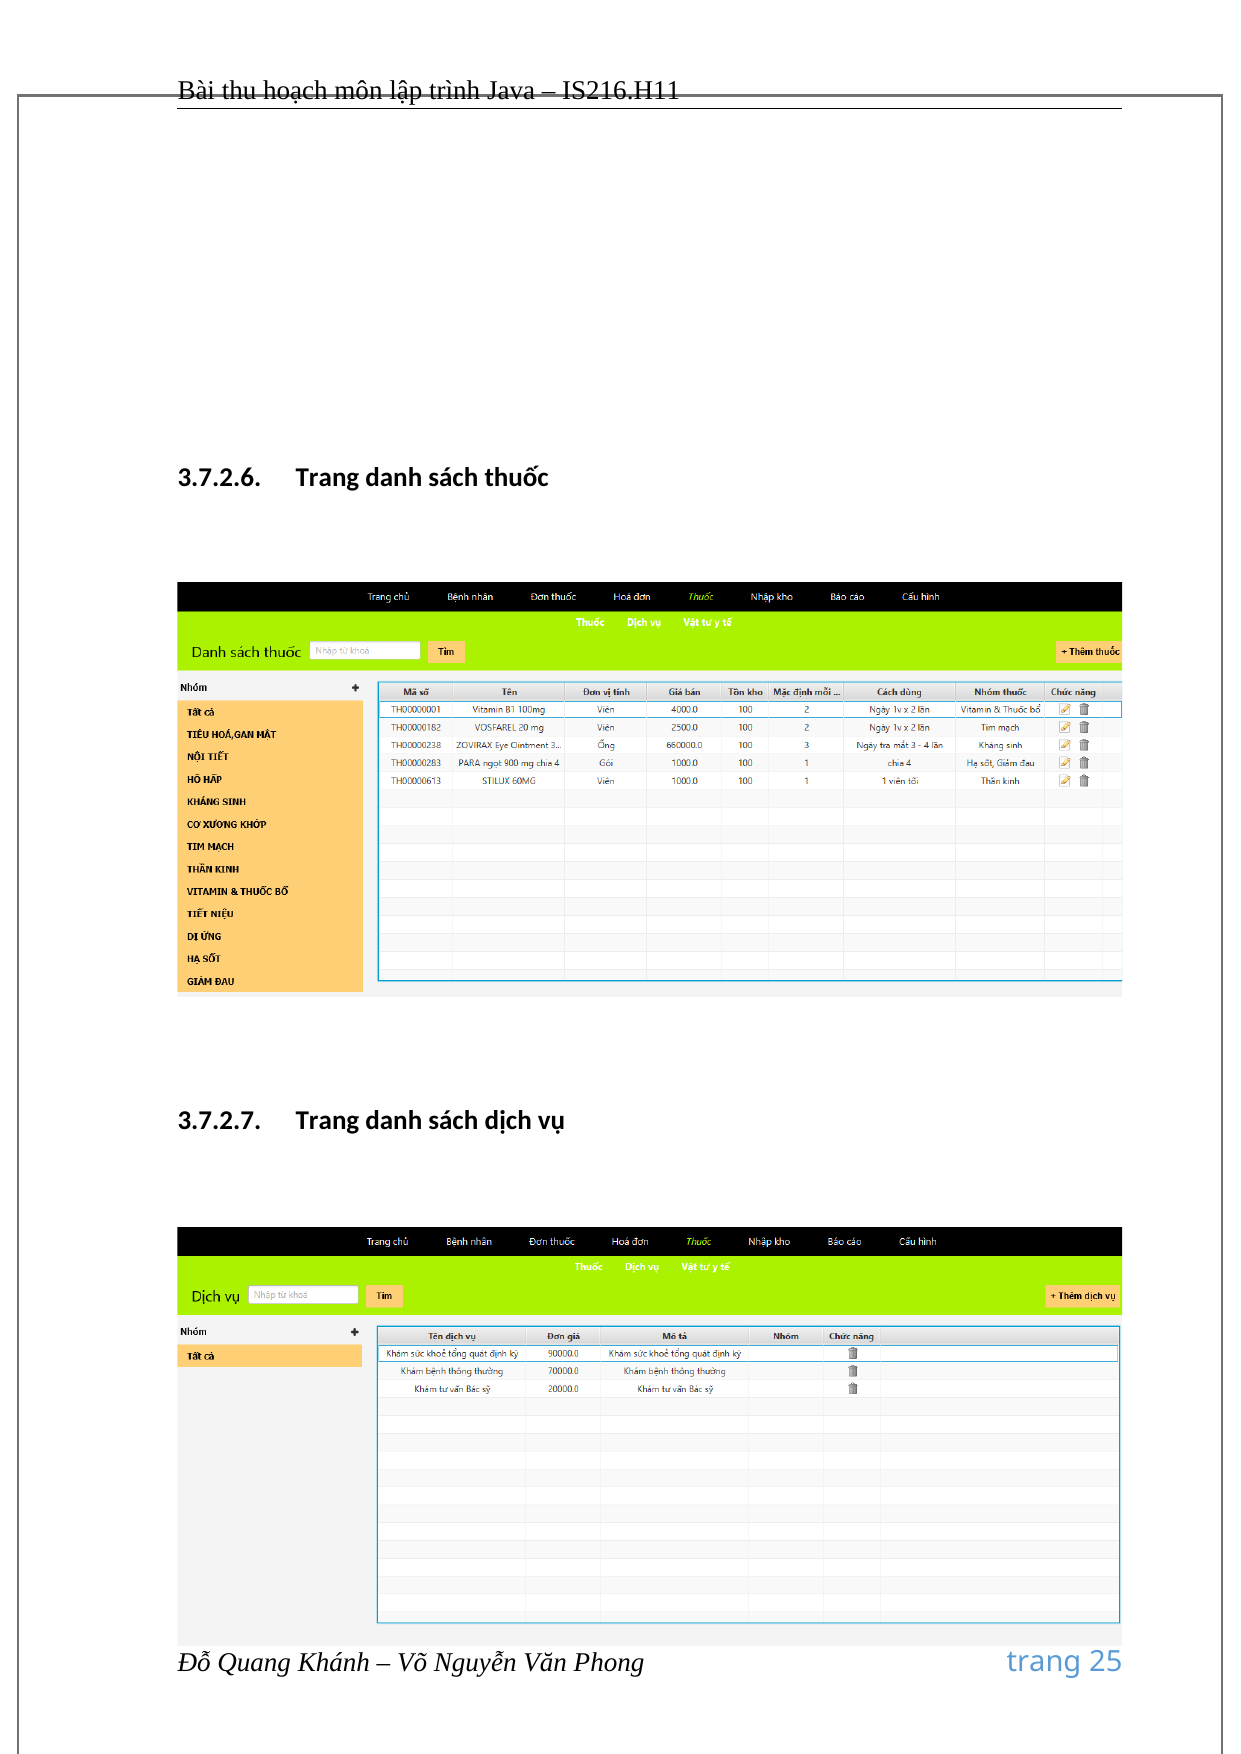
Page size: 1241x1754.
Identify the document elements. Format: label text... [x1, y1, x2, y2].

text 3.7.2.7. Trang danh sách dịch vụ [177, 1103, 1122, 1137]
picture [177, 1226, 1123, 1646]
picture [177, 582, 1123, 997]
text 3.7.2.6. Trang danh sách thuốc [177, 460, 1122, 493]
